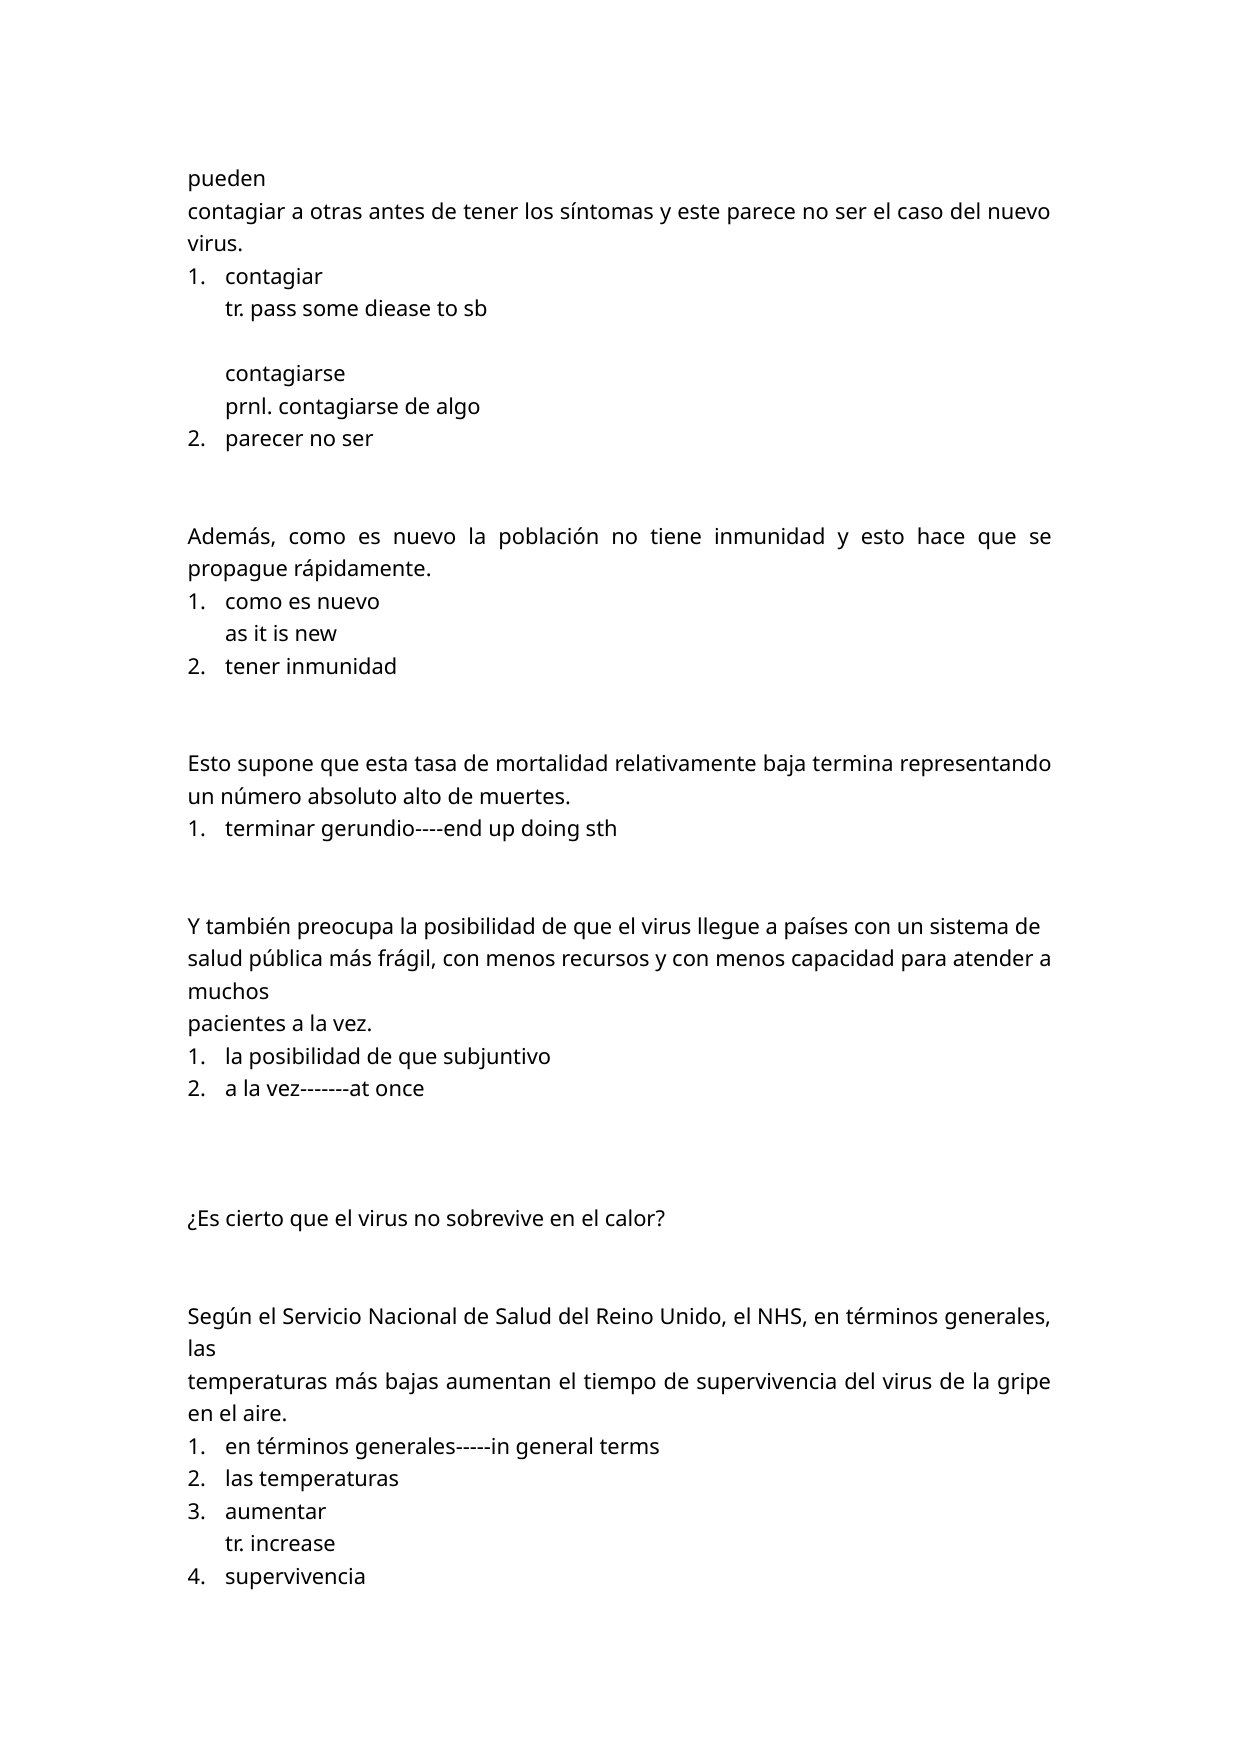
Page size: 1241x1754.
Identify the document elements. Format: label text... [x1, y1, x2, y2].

list parecer no ser [187, 422, 1053, 454]
list prnl. contagiarse de algo [225, 389, 1053, 422]
list la posibilidad de que subjuntivo [187, 1039, 1053, 1072]
list tr. increase [225, 1527, 1053, 1559]
list las temperaturas [187, 1462, 1053, 1494]
list as it is new [225, 617, 1053, 649]
list supervivencia [187, 1559, 1053, 1592]
list a la vez-------at once [187, 1072, 1053, 1104]
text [187, 162, 1053, 259]
text ¿Es cierto que el virus no sobrevive en el calor? [187, 1169, 1053, 1234]
list contagiar [187, 259, 1053, 292]
text Y también preocupa la posibilidad de que el virus llegue a países con un sistema de salud pública más frágil, con menos recursos y con menos capacidad para atender a muchos pacientes a la vez. [187, 877, 1053, 1039]
list tr. pass some diease to sb [225, 292, 1053, 324]
list contagiarse [225, 357, 1053, 389]
list tener inmunidad [187, 649, 1053, 682]
text Según el Servicio Nacional de Salud del Reino Unido, el NHS, en términos generales, las temperaturas más bajas aumentan el tiempo de supervivencia del virus de la gripe en el aire. [187, 1299, 1053, 1429]
text Además, como es nuevo la población no tiene inmunidad y esto hace que se propague rápidamente. [187, 487, 1053, 584]
list en términos generales-----in general terms [187, 1429, 1053, 1462]
list terminar gerundio----end up doing sth [187, 812, 1053, 844]
list como es nuevo [187, 584, 1053, 617]
text Esto supone que esta tasa de mortalidad relativamente baja termina representando un número absoluto alto de muertes. [187, 714, 1053, 812]
list aumentar [187, 1494, 1053, 1527]
